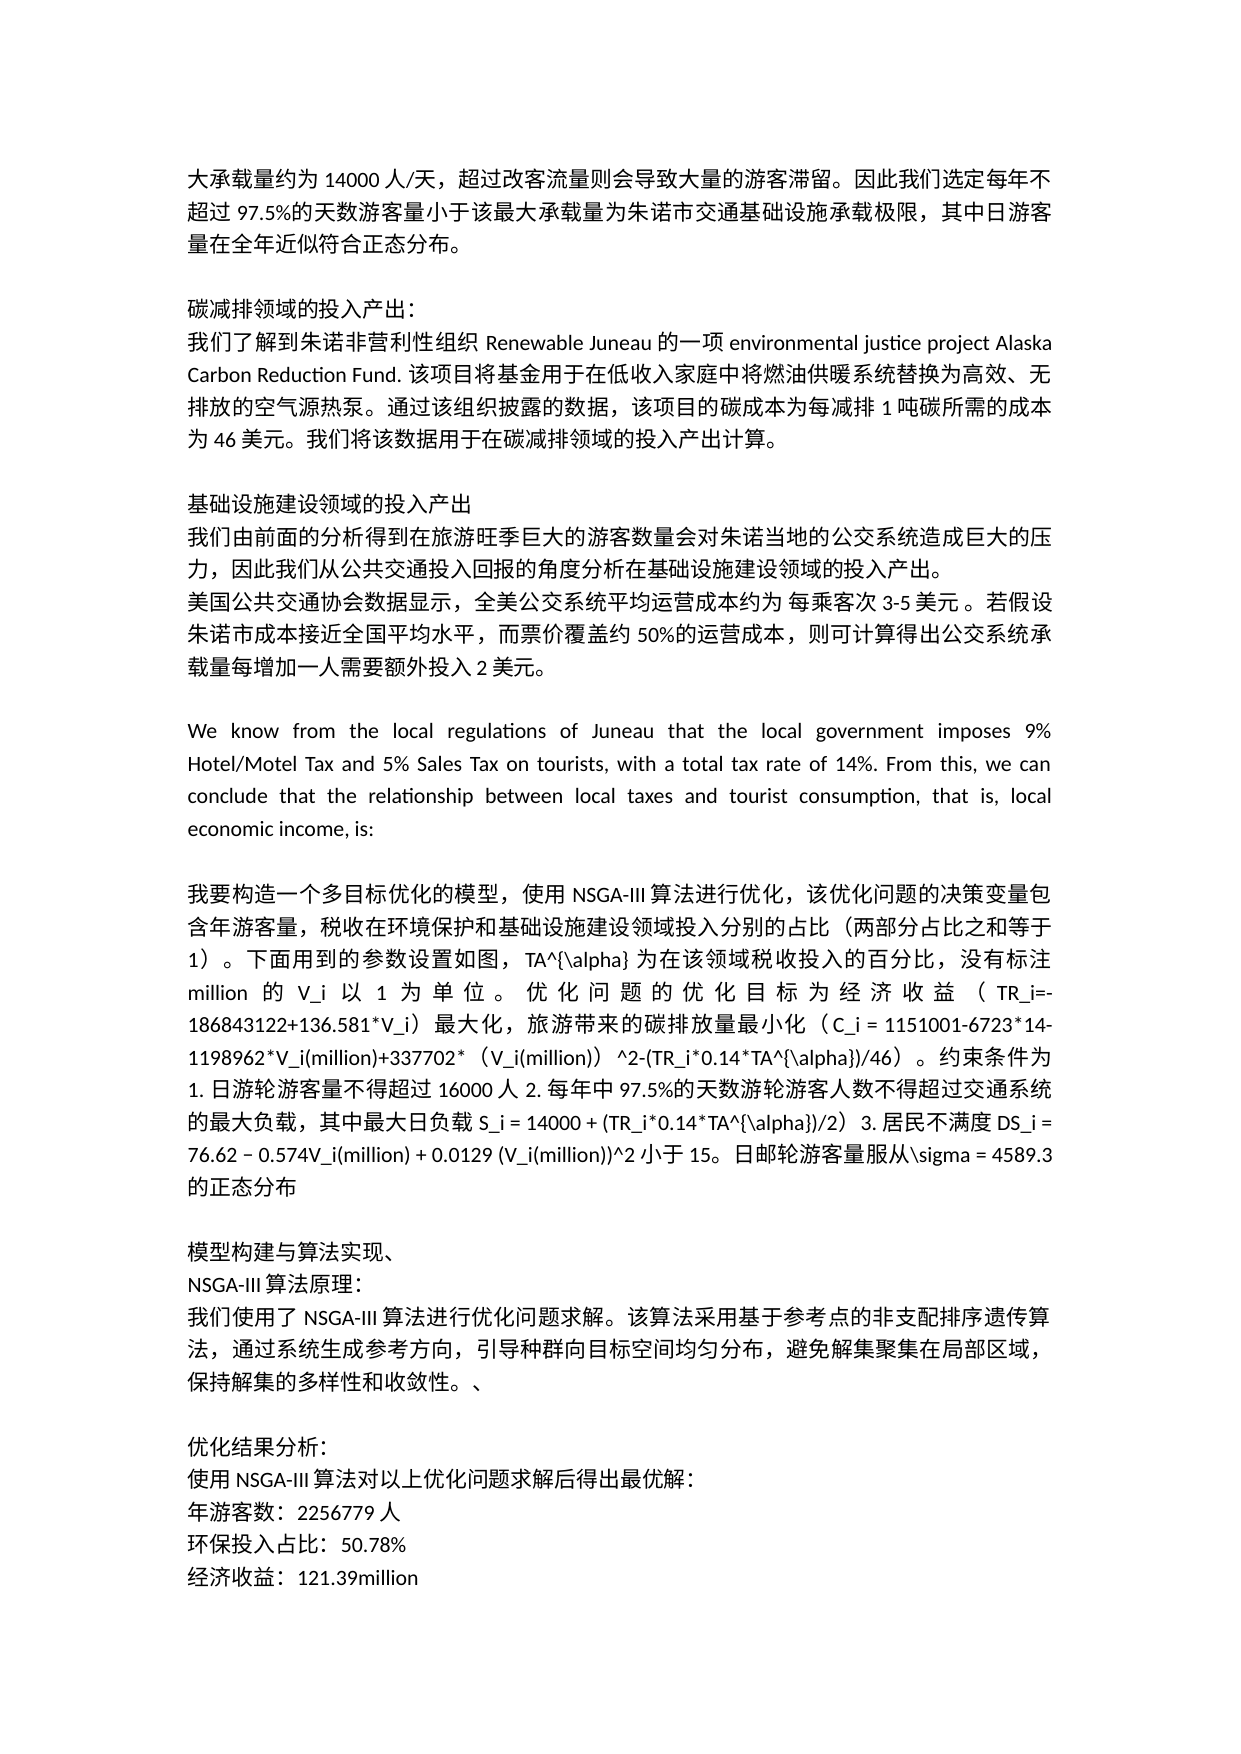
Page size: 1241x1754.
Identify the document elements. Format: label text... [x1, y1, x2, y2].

text 我们由前面的分析得到在旅游旺季巨大的游客数量会对朱诺当地的公交系统造成巨大的压力，因此我们从公共交通投入回报的角度分析在基础设施建设领域的投入产出。 [187, 519, 1053, 584]
text 美国公共交通协会数据显示，全美公交系统平均运营成本约为 每乘客次3-5美元 。若假设朱诺市成本接近全国平均水平，而票价覆盖约50%的运营成本，则可计算得出公交系统承载量每增加一人需要额外投入2美元。 [187, 584, 1053, 682]
text 基础设施建设领域的投入产出 [187, 487, 1053, 519]
text 碳减排领域的投入产出： [187, 292, 1053, 324]
text 优化结果分析： [187, 1429, 1053, 1462]
text 环保投入占比：50.78% [187, 1527, 1053, 1559]
text 使用NSGA-III算法对以上优化问题求解后得出最优解： [187, 1462, 1053, 1494]
text We know from the local regulations of Juneau that the local government imposes 9% Hotel/Motel Tax and 5% Sales Tax on tourists, with a total tax rate of 14%. From this, we can conclude that the relationship between local taxes and tourist consumption, that is, local economic income, is: [187, 714, 1053, 844]
text 年游客数：2256779人 [187, 1494, 1053, 1527]
text 模型构建与算法实现、 [187, 1234, 1053, 1267]
text 经济收益：121.39million [187, 1559, 1053, 1592]
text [187, 162, 1053, 259]
text 我们了解到朱诺非营利性组织Renewable Juneau的一项environmental justice project Alaska Carbon Reduction Fund. 该项目将基金用于在低收入家庭中将燃油供暖系统替换为高效、无排放的空气源热泵。通过该组织披露的数据，该项目的碳成本为每减排1 吨碳所需的成本为46 美元。我们将该数据用于在碳减排领域的投入产出计算。 [187, 324, 1053, 454]
text 我们使用了NSGA-III算法进行优化问题求解。该算法采用基于参考点的非支配排序遗传算法，通过系统生成参考方向，引导种群向目标空间均匀分布，避免解集聚集在局部区域，保持解集的多样性和收敛性。、 [187, 1299, 1053, 1397]
text 我要构造一个多目标优化的模型，使用NSGA-III算法进行优化，该优化问题的决策变量包含年游客量，税收在环境保护和基础设施建设领域投入分别的占比（两部分占比之和等于1）。下面用到的参数设置如图，TA^{\alpha} 为在该领域税收投入的百分比，没有标注million的V_i以1为单位。优化问题的优化目标为经济收益（TR_i=-186843122+136.581*V_i）最大化，旅游带来的碳排放量最小化（C_i = 1151001-6723*14-1198962*V_i(million)+337702*（V_i(million)）^2-(TR_i*0.14*TA^{\alpha})/46）。约束条件为1. 日游轮游客量不得超过16000人 2. 每年中97.5%的天数游轮游客人数不得超过交通系统的最大负载，其中最大日负载S_i = 14000 + (TR_i*0.14*TA^{\alpha})/2）3. 居民不满度DS_i = 76.62 − 0.574V_i(million) + 0.0129 (V_i(million))^2小于15。日邮轮游客量服从\sigma = 4589.3的正态分布 [187, 877, 1053, 1202]
text NSGA-III算法原理： [187, 1267, 1053, 1299]
